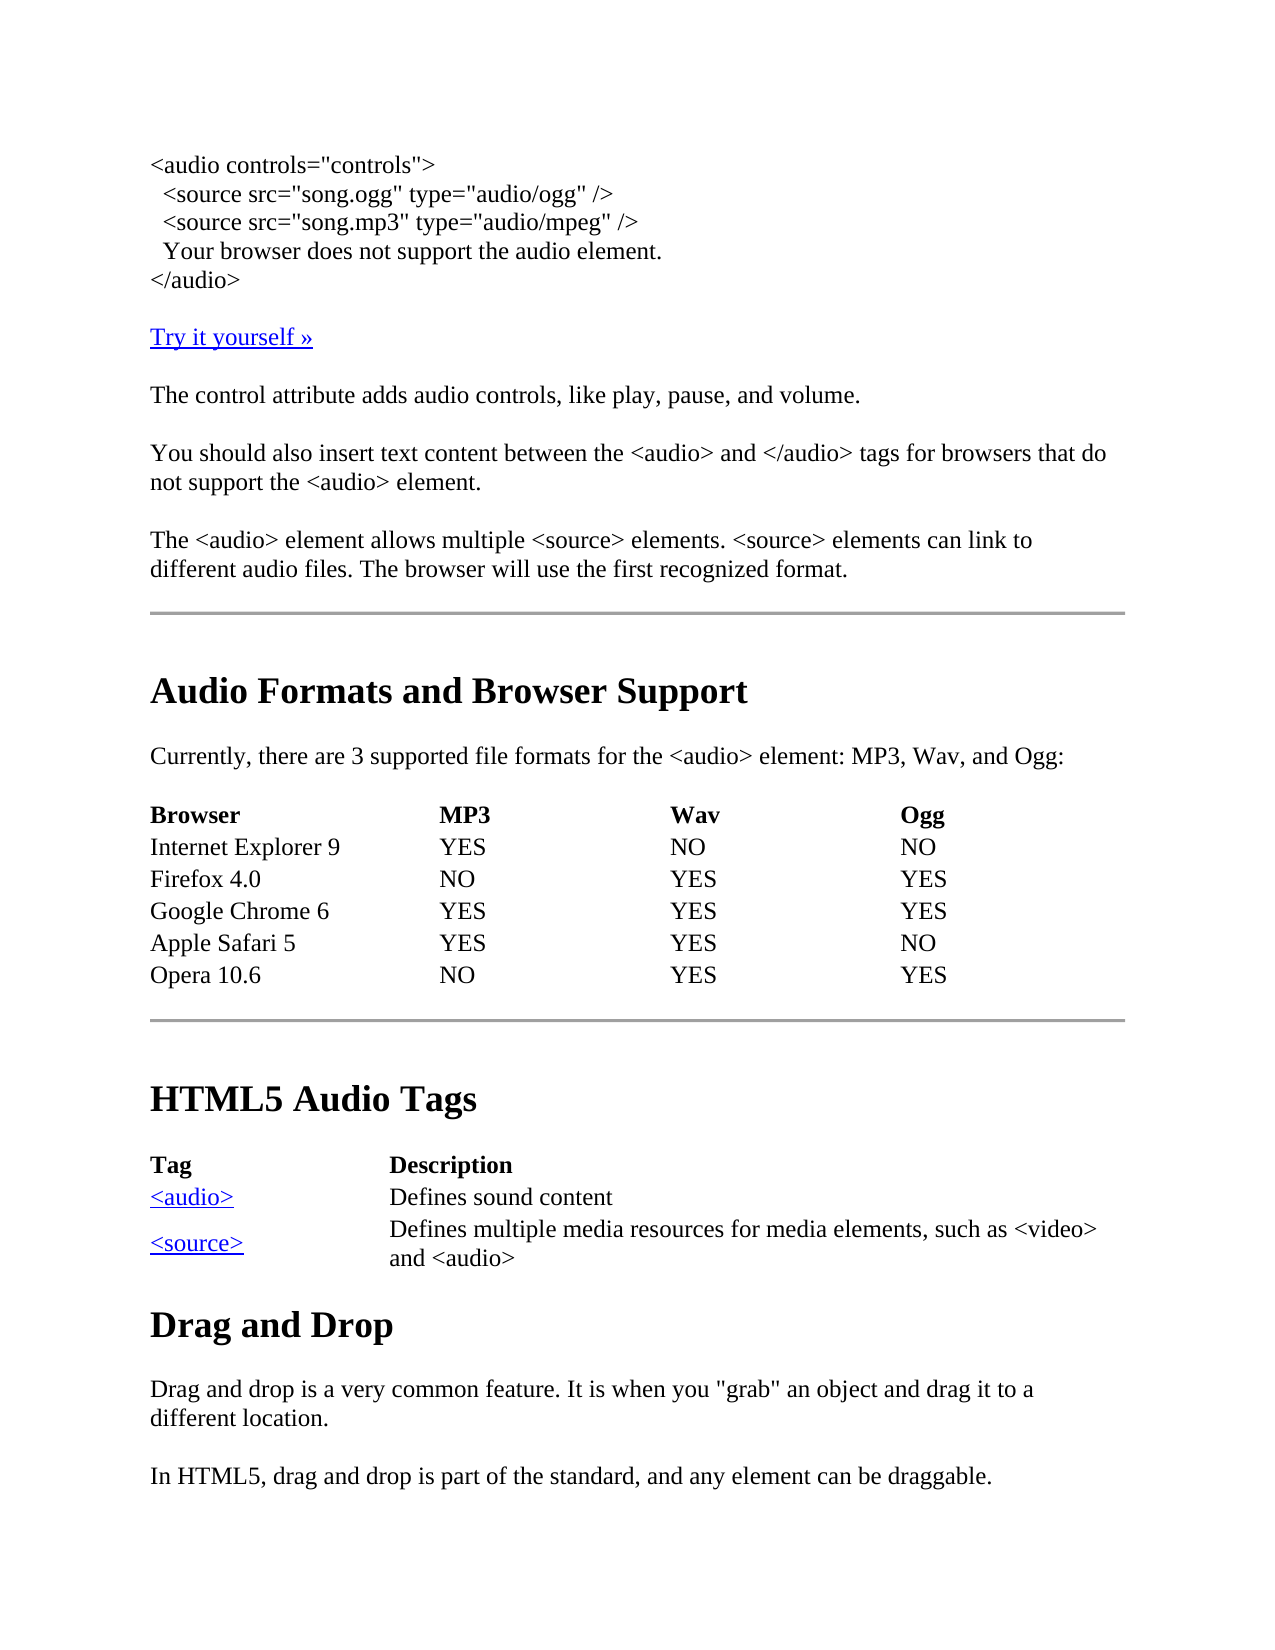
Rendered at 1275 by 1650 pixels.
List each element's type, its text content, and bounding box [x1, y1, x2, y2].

table_cell NO [668, 831, 898, 863]
table_cell YES [668, 863, 898, 895]
table_header Browser [149, 799, 438, 831]
table_cell <audio> [149, 1180, 387, 1212]
table_cell NO [438, 863, 668, 895]
table_header MP3 [438, 799, 668, 831]
table_header Description [388, 1149, 1133, 1180]
text HTML5 Audio Tags [150, 1076, 1125, 1119]
table_cell <source> [149, 1212, 387, 1273]
table_header Ogg [899, 799, 1131, 831]
table_cell NO [438, 959, 668, 990]
table_header Tag [149, 1149, 387, 1180]
table_cell YES [438, 831, 668, 863]
table_cell YES [438, 927, 668, 958]
table_cell Opera 10.6 [149, 959, 438, 990]
text <audio controls="controls"> <source src="song.ogg" type="audio/ogg" /> <source src="song.mp3" type="audio/mpeg" /> Your browser does not support the audio element. </audio> [150, 150, 1125, 294]
text Drag and drop is a very common feature. It is when you "grab" an object and drag it to a different location. [150, 1374, 1125, 1432]
table_cell Google Chrome 6 [149, 895, 438, 927]
text The control attribute adds audio controls, like play, pause, and volume. [150, 380, 1125, 409]
table_cell NO [899, 927, 1131, 958]
table_cell YES [668, 927, 898, 958]
table_cell Apple Safari 5 [149, 927, 438, 958]
text In HTML5, drag and drop is part of the standard, and any element can be draggable. [150, 1461, 1125, 1490]
table_cell Defines sound content [388, 1180, 1133, 1212]
text The <audio> element allows multiple <source> elements. <source> elements can link to different audio files. The browser will use the first recognized format. [150, 525, 1125, 582]
table_cell YES [899, 895, 1131, 927]
table_cell YES [668, 895, 898, 927]
table_cell Firefox 4.0 [149, 863, 438, 895]
text Audio Formats and Browser Support [150, 669, 1125, 712]
table_cell Internet Explorer 9 [149, 831, 438, 863]
table_cell YES [899, 863, 1131, 895]
table_cell YES [899, 959, 1131, 990]
text Try it yourself » [150, 294, 1125, 351]
table_cell YES [668, 959, 898, 990]
text You should also insert text content between the <audio> and </audio> tags for browsers that do not support the <audio> element. [150, 438, 1125, 496]
table_header Wav [668, 799, 898, 831]
table_cell NO [899, 831, 1131, 863]
table_cell Defines multiple media resources for media elements, such as <video> and <audio> [388, 1212, 1133, 1273]
text Drag and Drop [150, 1302, 1125, 1345]
table_cell YES [438, 895, 668, 927]
text Currently, there are 3 supported file formats for the <audio> element: MP3, Wav, and Ogg: [150, 741, 1125, 770]
